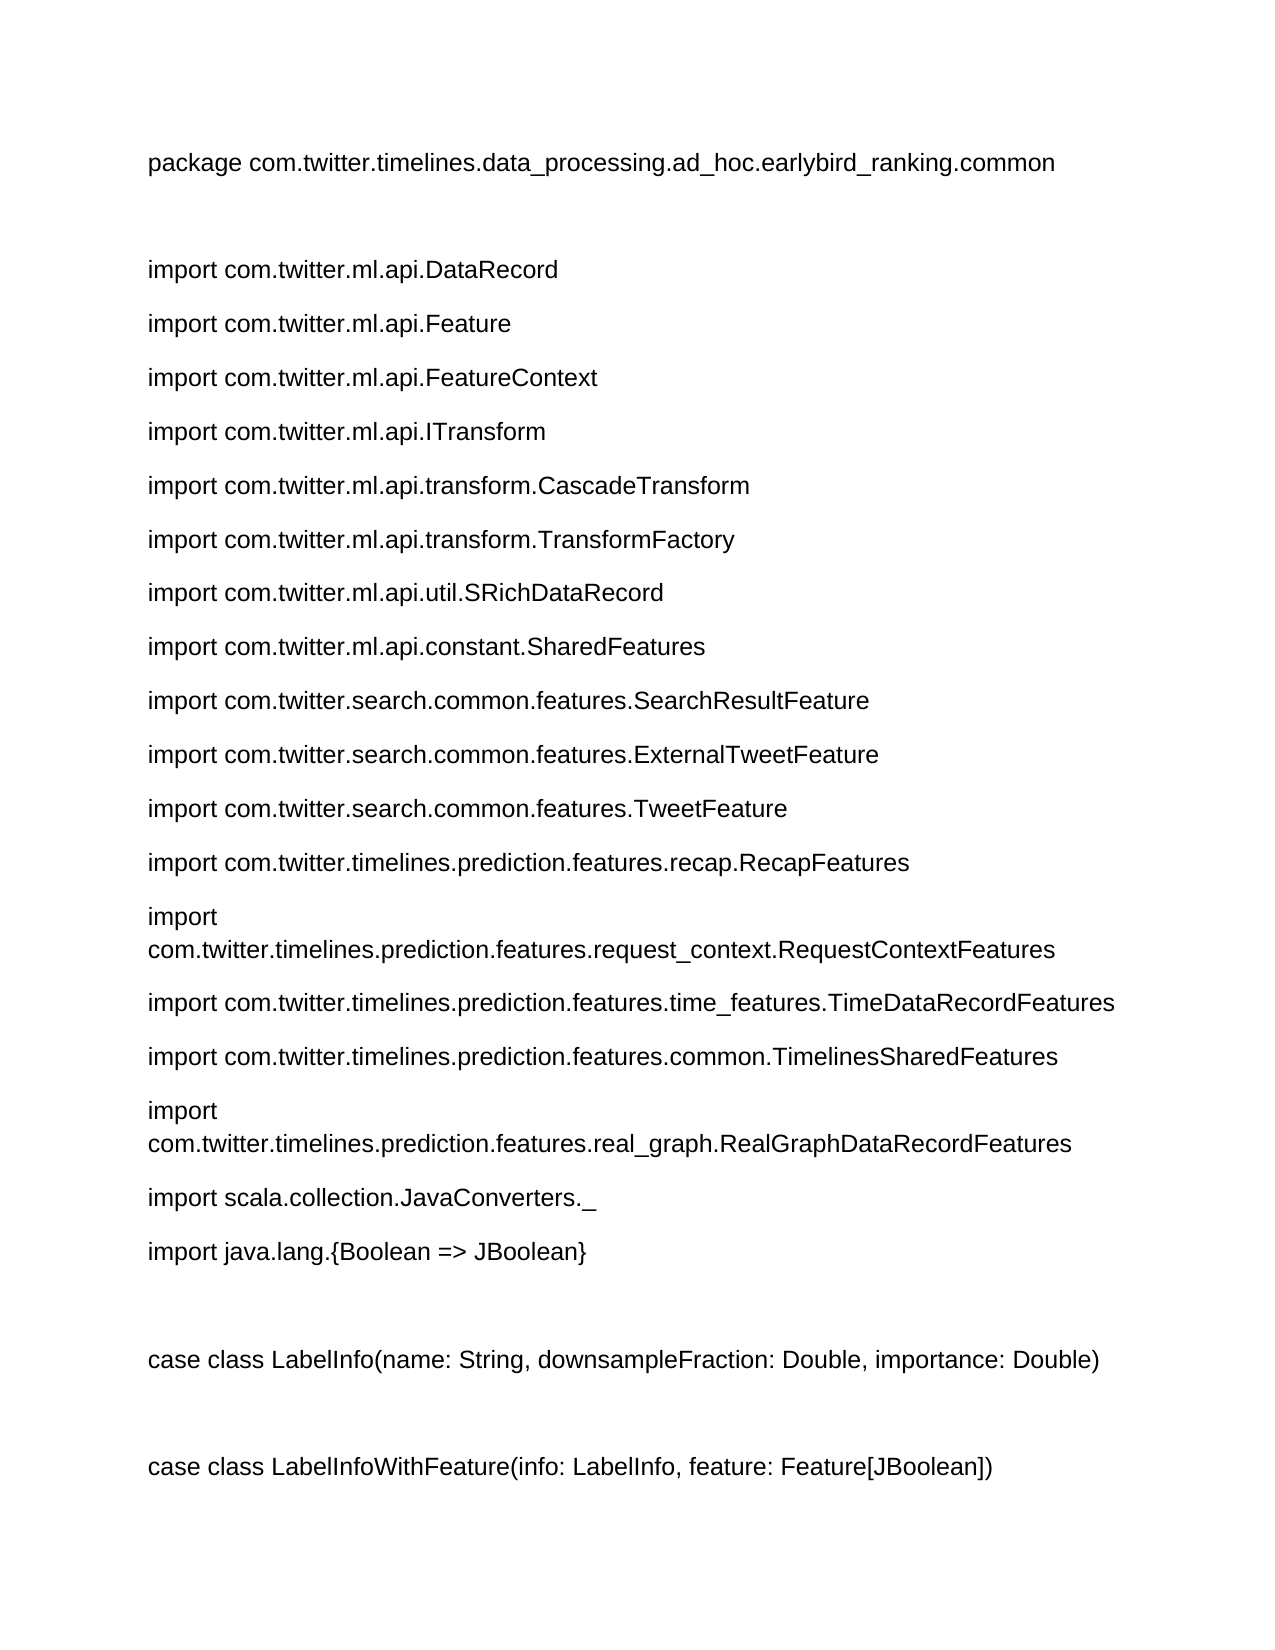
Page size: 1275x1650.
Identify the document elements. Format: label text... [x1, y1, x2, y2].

text import com.twitter.ml.api.DataRecord [148, 255, 1127, 284]
text import com.twitter.ml.api.Feature [148, 309, 1127, 338]
text import com.twitter.timelines.prediction.features.recap.RecapFeatures [148, 848, 1127, 876]
text import com.twitter.ml.api.util.SRichDataRecord [148, 578, 1127, 607]
text import com.twitter.ml.api.transform.CascadeTransform [148, 471, 1127, 499]
text import com.twitter.search.common.features.TweetFeature [148, 794, 1127, 823]
text import scala.collection.JavaConverters._ [148, 1183, 1127, 1212]
text import com.twitter.timelines.prediction.features.request_context.RequestContextFeatures [148, 902, 1127, 963]
text case class LabelInfo(name: String, downsampleFraction: Double, importance: Double) [148, 1344, 1127, 1373]
text import com.twitter.ml.api.constant.SharedFeatures [148, 632, 1127, 661]
text import com.twitter.search.common.features.SearchResultFeature [148, 686, 1127, 715]
text case class LabelInfoWithFeature(info: LabelInfo, feature: Feature[JBoolean]) [148, 1452, 1127, 1481]
text import com.twitter.timelines.prediction.features.time_features.TimeDataRecordFeatures [148, 988, 1127, 1017]
text import com.twitter.search.common.features.ExternalTweetFeature [148, 740, 1127, 769]
text import com.twitter.timelines.prediction.features.real_graph.RealGraphDataRecordFeatures [148, 1096, 1127, 1158]
text import com.twitter.timelines.prediction.features.common.TimelinesSharedFeatures [148, 1042, 1127, 1071]
text package com.twitter.timelines.data_processing.ad_hoc.earlybird_ranking.common [148, 148, 1127, 176]
text import com.twitter.ml.api.FeatureContext [148, 363, 1127, 392]
text import java.lang.{Boolean => JBoolean} [148, 1237, 1127, 1266]
text import com.twitter.ml.api.ITransform [148, 417, 1127, 446]
text import com.twitter.ml.api.transform.TransformFactory [148, 524, 1127, 553]
